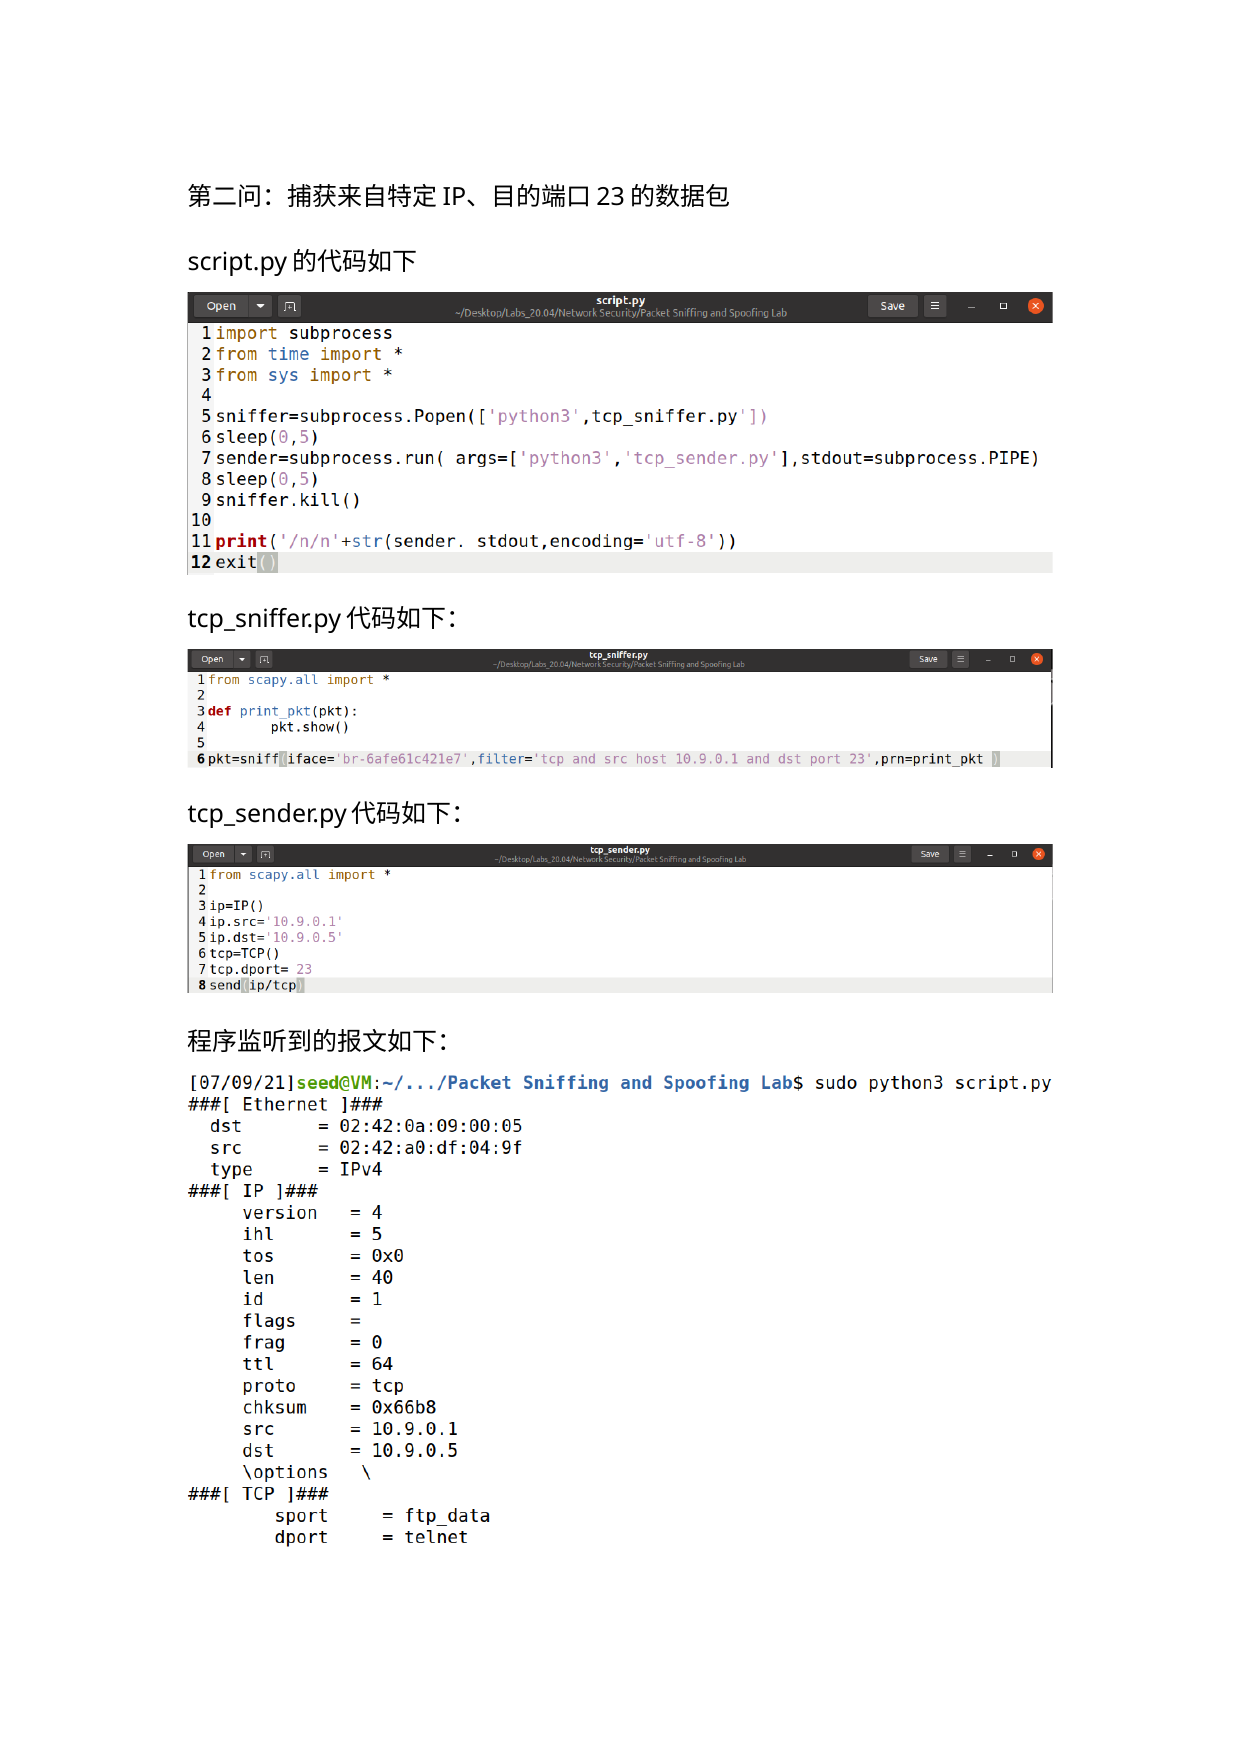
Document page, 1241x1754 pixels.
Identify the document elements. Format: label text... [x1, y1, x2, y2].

text tcp_sniffer.py代码如下： [187, 584, 1053, 649]
picture [187, 844, 1053, 993]
picture [187, 1072, 1053, 1547]
text 第二问：捕获来自特定IP、目的端口23的数据包 [187, 162, 1053, 227]
text 程序监听到的报文如下： [187, 1007, 1053, 1072]
picture [187, 649, 1053, 768]
text script.py的代码如下 [187, 227, 1053, 292]
text tcp_sender.py代码如下： [187, 779, 1053, 844]
picture [187, 292, 1053, 575]
